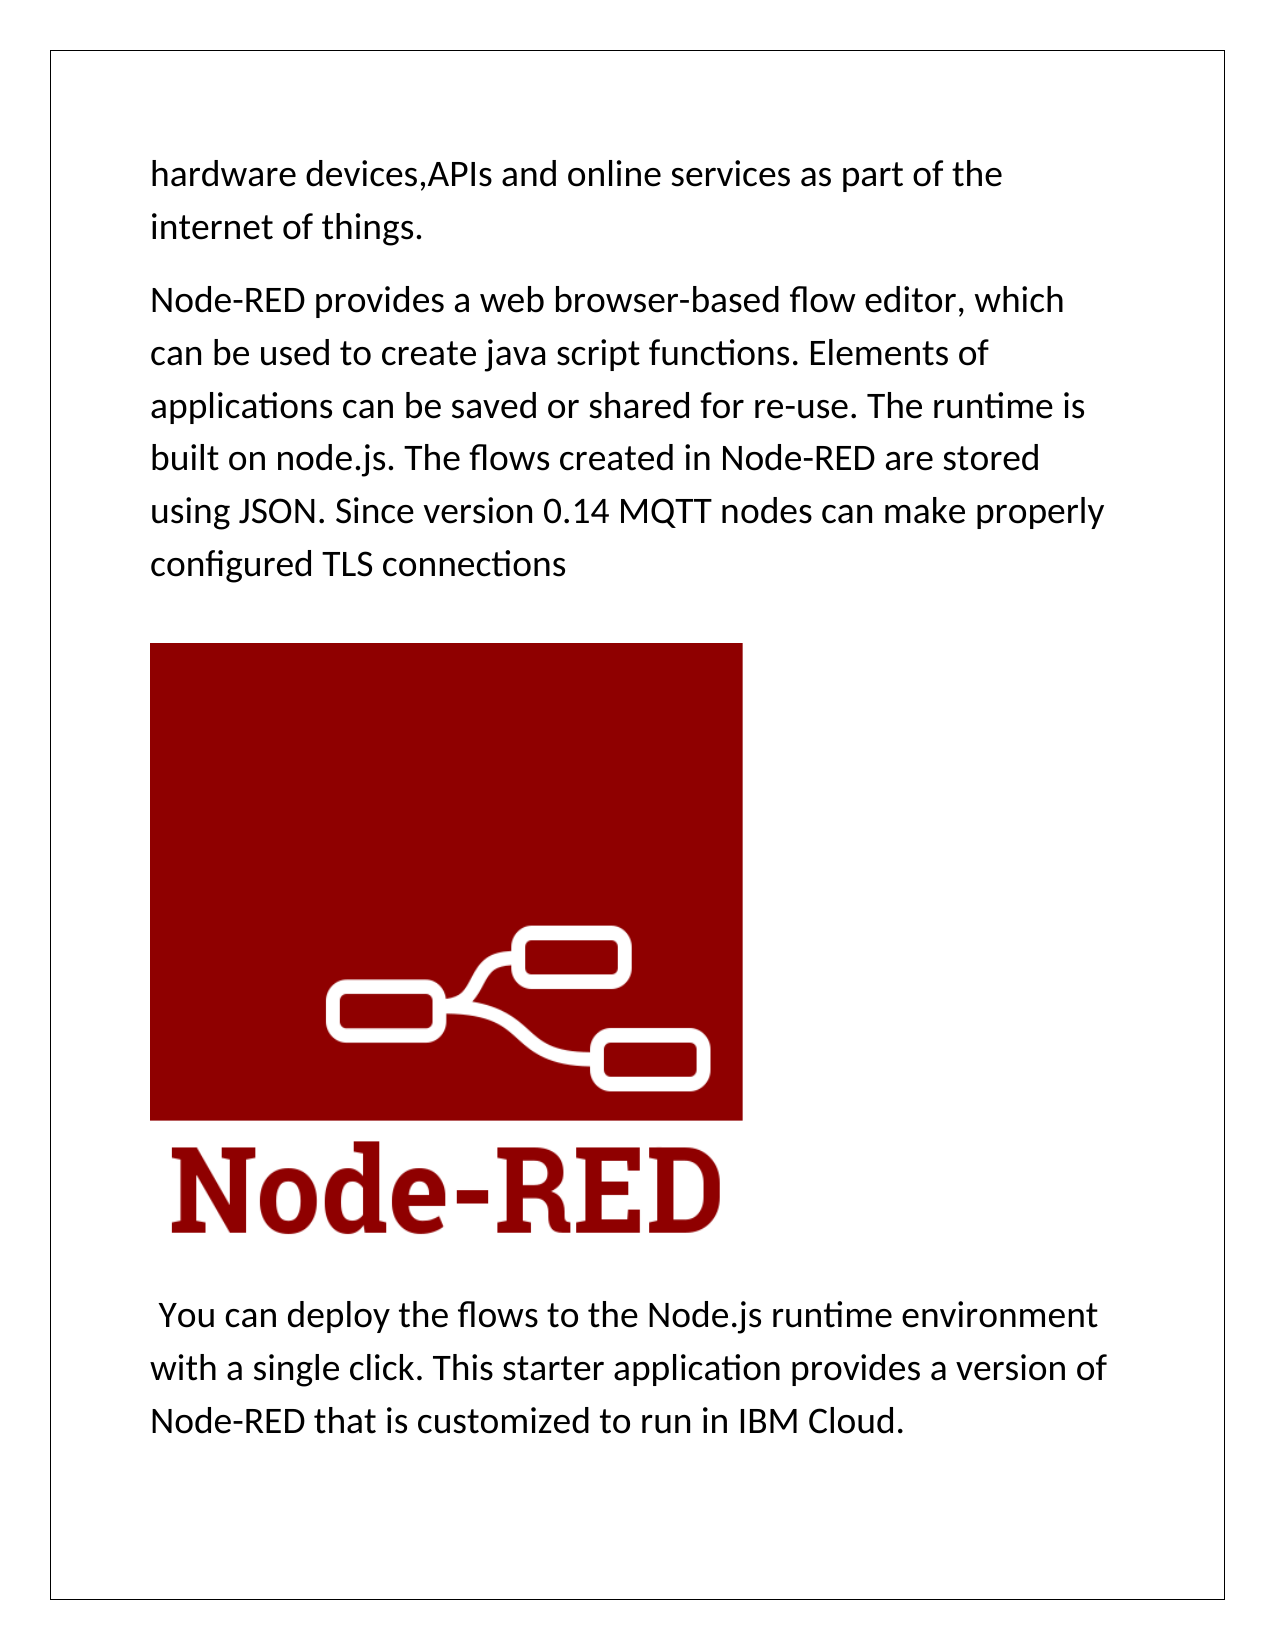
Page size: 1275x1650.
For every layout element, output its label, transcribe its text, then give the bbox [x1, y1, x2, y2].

text Node-RED provides a web browser-based flow editor, which can be used to create java script functions. Elements of applications can be saved or shared for re-use. The runtime is built on node.js. The flows created in Node-RED are stored using JSON. Since version 0.14 MQTT nodes can make properly configured TLS connections [150, 276, 1125, 586]
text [150, 150, 1125, 248]
text You can deploy the flows to the Node.js runtime environment with a single click. This starter application provides a version of Node-RED that is customized to run in IBM Cloud. [150, 1291, 1125, 1443]
picture [150, 643, 743, 1267]
